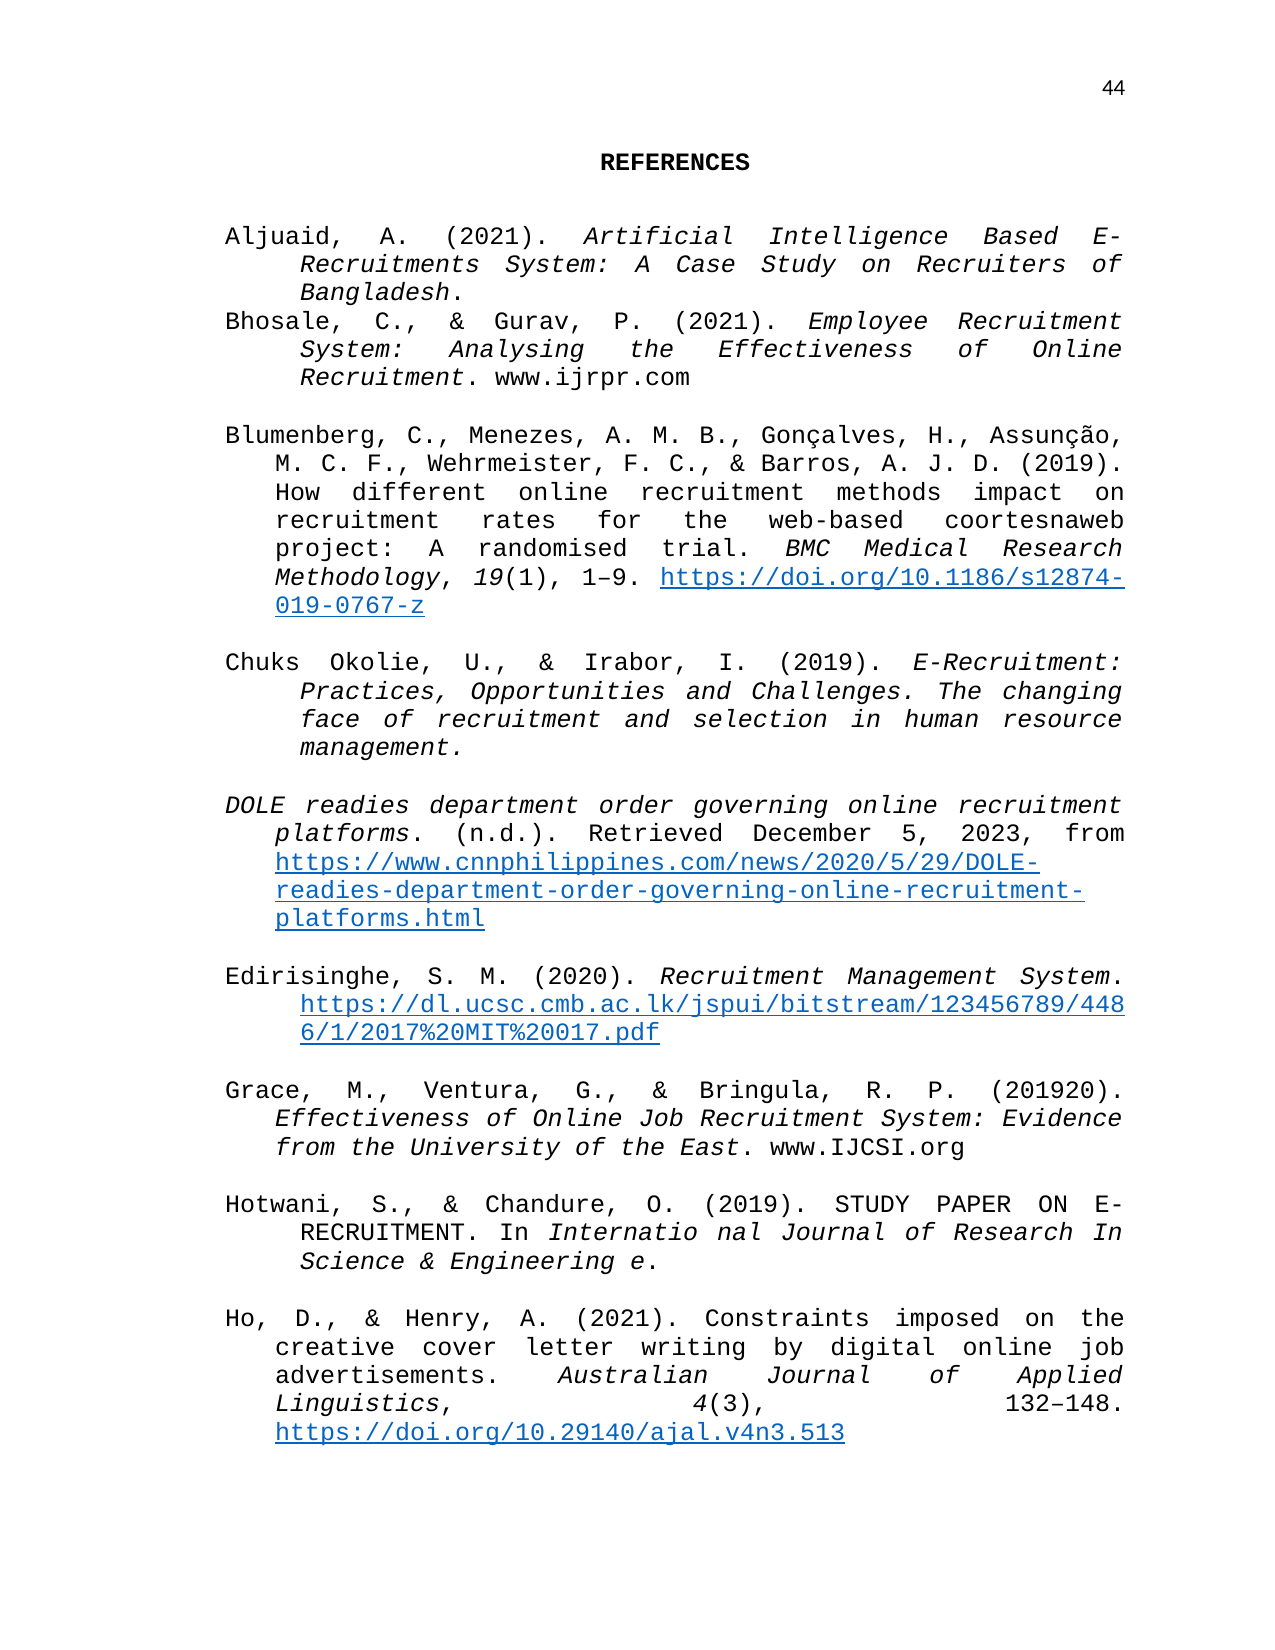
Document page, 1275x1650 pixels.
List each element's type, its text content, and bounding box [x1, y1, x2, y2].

text Grace, M., Ventura, G., & Bringula, R. P. (201920). Effectiveness of Online Job Recruitment System: Evidence from the University of the East. www.IJCSI.org [225, 1077, 1125, 1162]
text Bhosale, C., & Gurav, P. (2021). Employee Recruitment System: Analysing the Effectiveness of Online Recruitment. www.ijrpr.com [225, 308, 1125, 393]
text Edirisinghe, S. M. (2020). Recruitment Management System. https://dl.ucsc.cmb.ac.lk/jspui/bitstream/123456789/4486/1/2017%20MIT%20017.pdf [225, 963, 1125, 1048]
text DOLE readies department order governing online recruitment platforms. (n.d.). Retrieved December 5, 2023, from https://www.cnnphilippines.com/news/2020/5/29/DOLE-readies-department-order-governing-online-recruitment-platforms.html [225, 792, 1125, 934]
text Hotwani, S., & Chandure, O. (2019). STUDY PAPER ON E-RECRUITMENT. In Internatio nal Journal of Research In Science & Engineering e. [225, 1192, 1125, 1277]
text Ho, D., & Henry, A. (2021). Constraints imposed on the creative cover letter writing by digital online job advertisements. Australian Journal of Applied Linguistics, 4(3), 132–148. https://doi.org/10.29140/ajal.v4n3.513 [225, 1306, 1125, 1447]
text Aljuaid, A. (2021). Artificial Intelligence Based E-Recruitments System: A Case Study on Recruiters of Bangladesh. [225, 223, 1125, 308]
text REFERENCES [225, 150, 1125, 178]
text Chuks Okolie, U., & Irabor, I. (2019). E-Recruitment: Practices, Opportunities and Challenges. The changing face of recruitment and selection in human resource management. [225, 650, 1125, 763]
text Blumenberg, C., Menezes, A. M. B., Gonçalves, H., Assunção, M. C. F., Wehrmeister, F. C., & Barros, A. J. D. (2019). How different online recruitment methods impact on recruitment rates for the web-based coortesnaweb project: A randomised trial. BMC Medical Research Methodology, 19(1), 1–9. https://doi.org/10.1186/s12874-019-0767-z [225, 422, 1125, 621]
